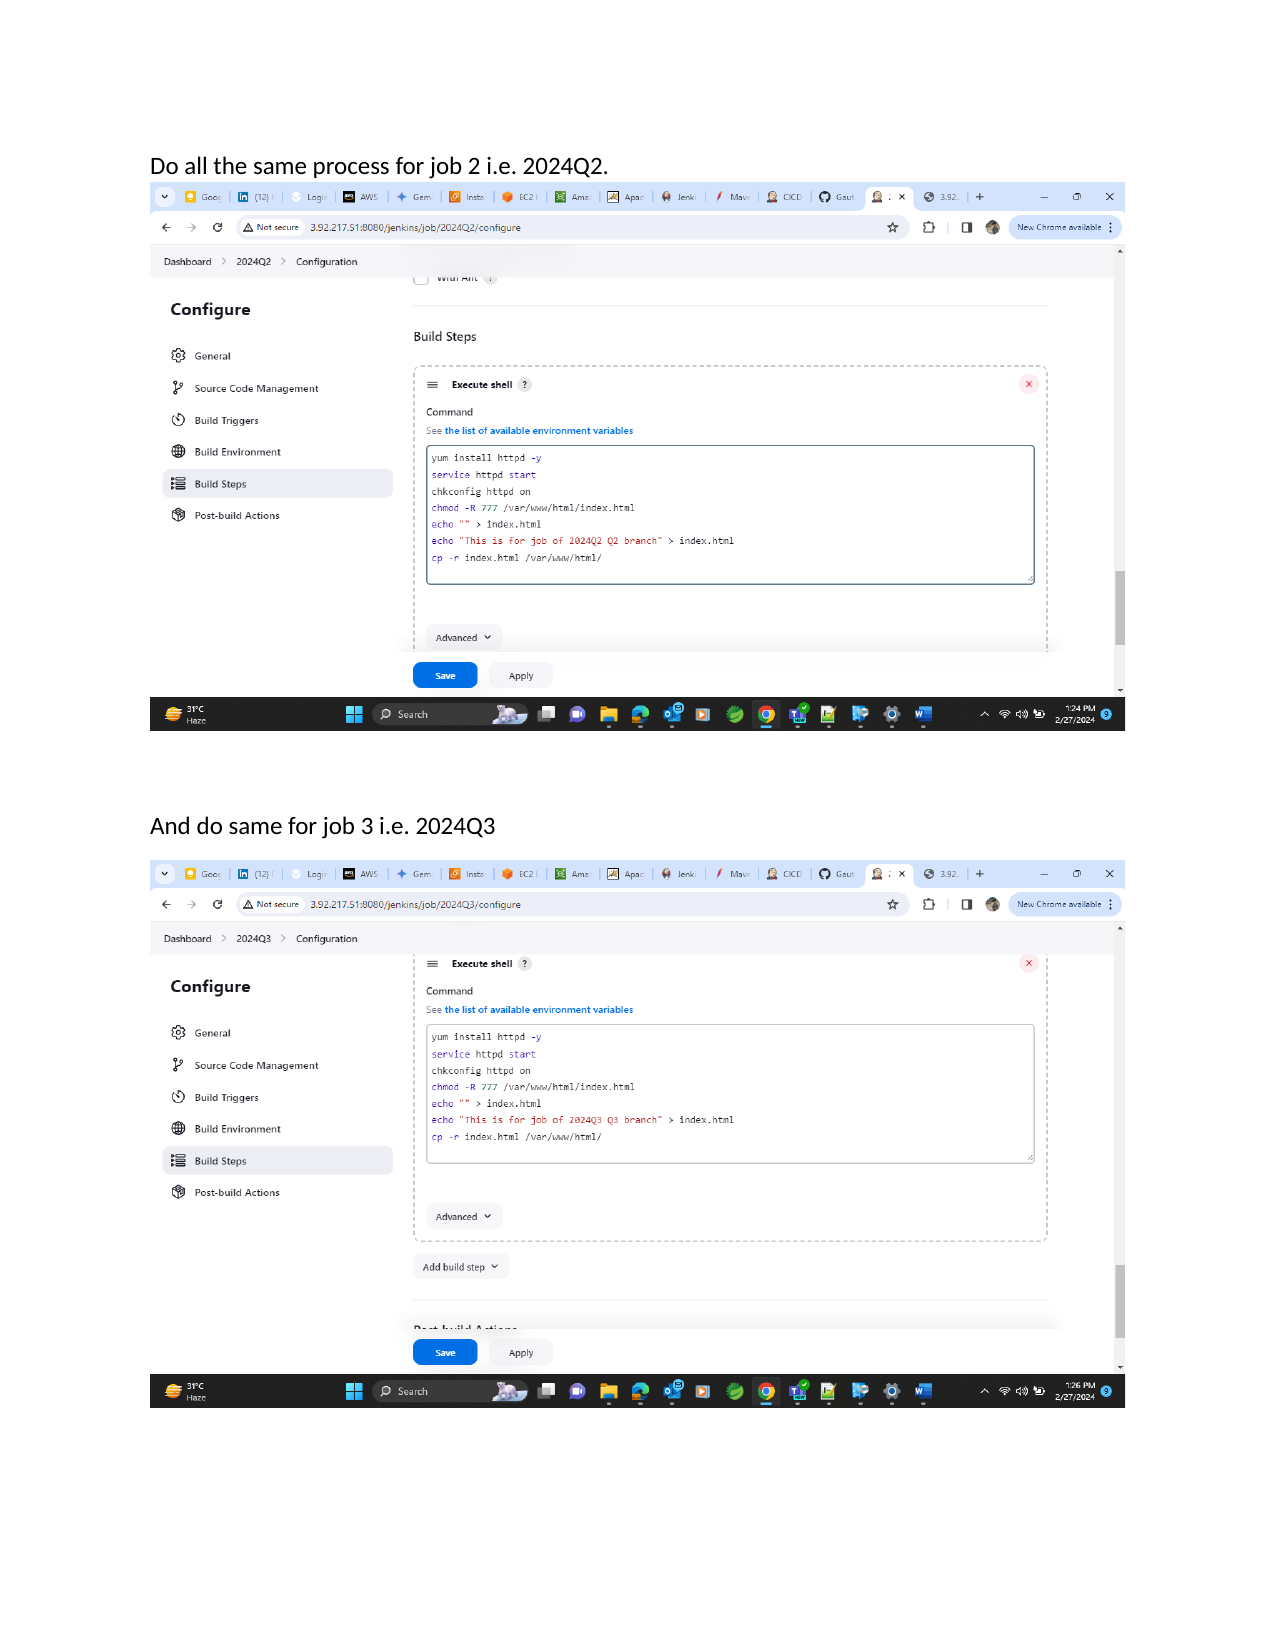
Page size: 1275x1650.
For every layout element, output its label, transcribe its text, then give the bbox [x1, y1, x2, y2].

text And do same for job 3 i.e. 2024Q3 [150, 810, 1125, 841]
text Do all the same process for job 2 i.e. 2024Q2. [150, 150, 1125, 182]
picture [150, 182, 1125, 731]
picture [150, 860, 1125, 1408]
